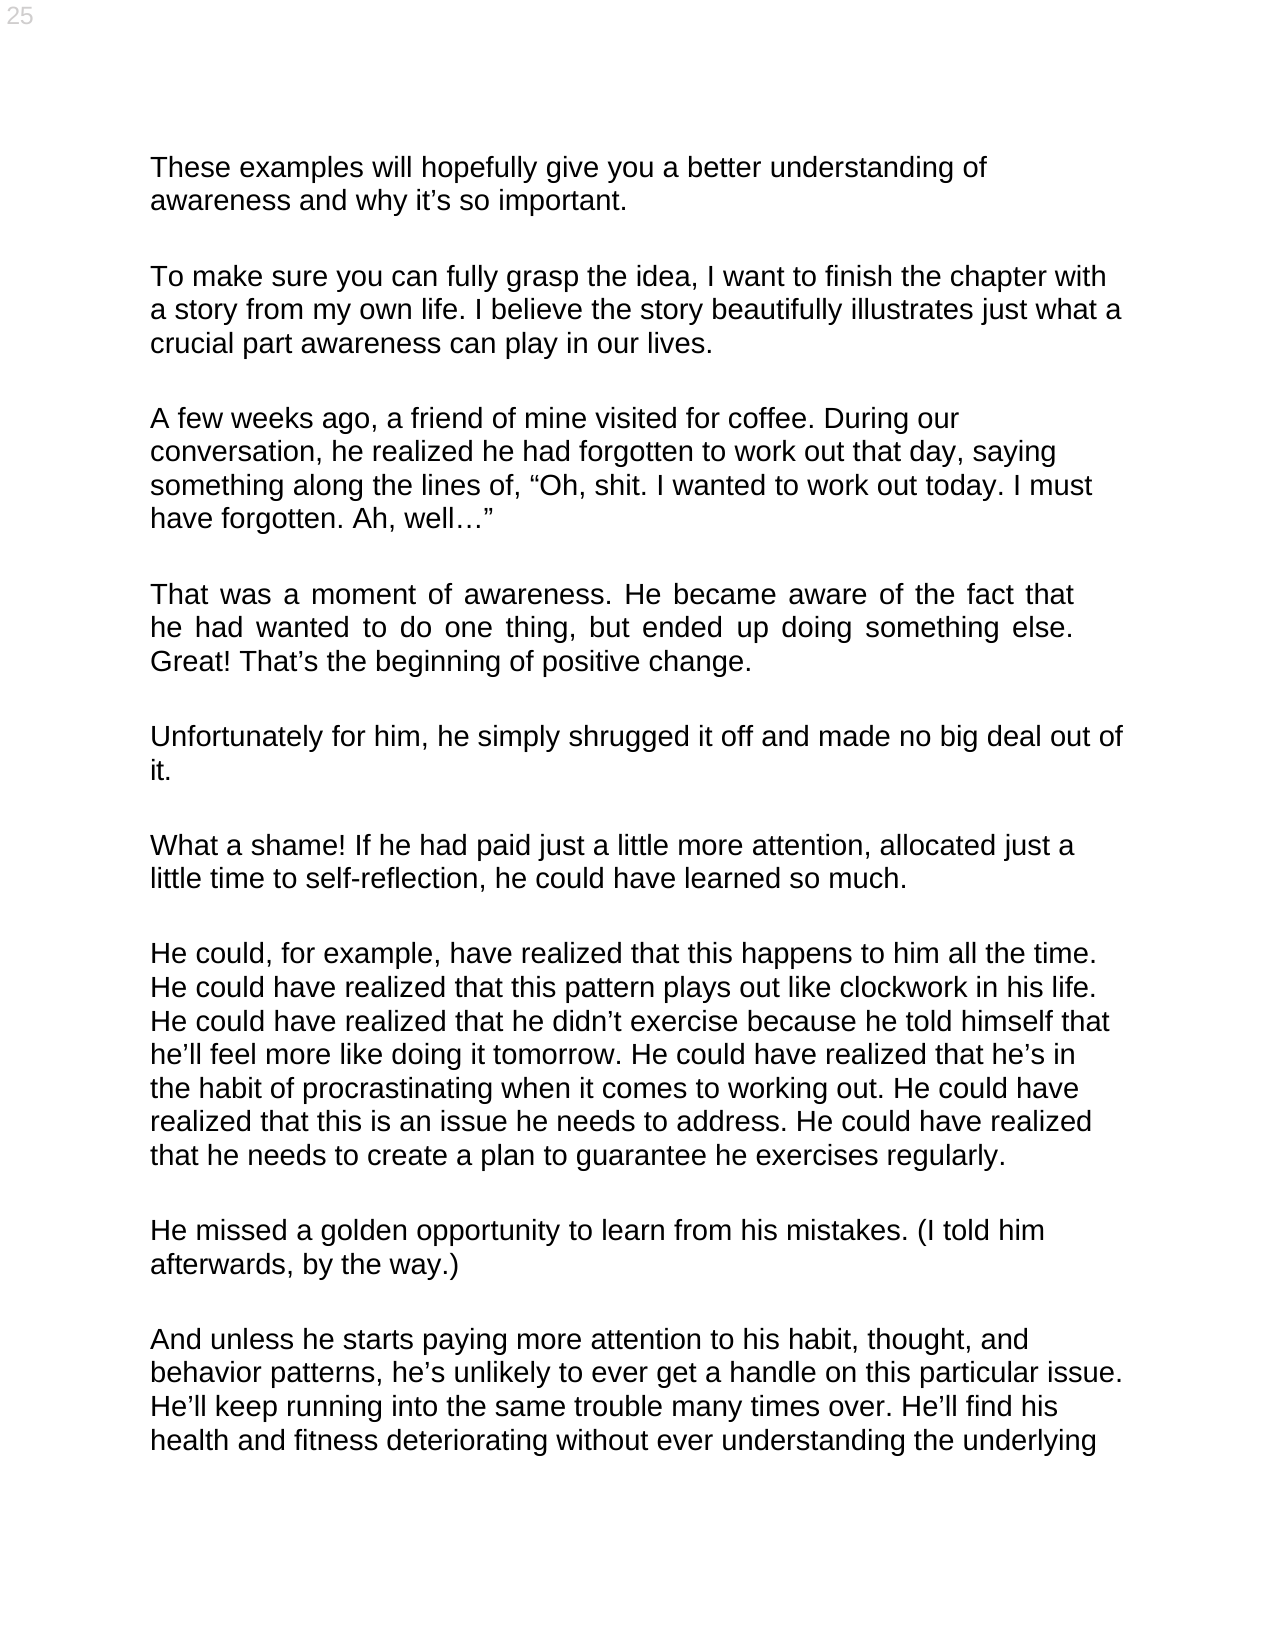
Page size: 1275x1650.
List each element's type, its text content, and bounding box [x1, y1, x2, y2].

text He could, for example, have realized that this happens to him all the time. He could have realized that this pattern plays out like clockwork in his life. He could have realized that he didn’t exercise because he told himself that he’ll feel more like doing it tomorrow. He could have realized that he’s in the habit of procrastinating when it comes to working out. He could have realized that this is an issue he needs to address. He could have realized that he needs to create a plan to guarantee he exercises regularly. [150, 937, 1112, 1171]
text A few weeks ago, a friend of mine visited for coffee. During our conversation, he realized he had forgotten to work out that day, saying something along the lines of, “Oh, shit. I wanted to work out today. I must have forgotten. Ah, well…” [150, 401, 1125, 535]
text That was a moment of awareness. He became aware of the fact that he had wanted to do one thing, but ended up doing something else. Great! That’s the beginning of positive change. [150, 577, 1074, 677]
text To make sure you can fully grasp the idea, I want to finish the chapter with a story from my own life. I believe the story beautifully illustrates just what a crucial part awareness can play in our lives. [150, 259, 1122, 359]
text He missed a golden opportunity to learn from his mistakes. (I told him afterwards, by the way.) [150, 1213, 1139, 1280]
text And unless he starts paying more attention to his habit, thought, and behavior patterns, he’s unlikely to ever get a handle on this particular issue. He’ll keep running into the same trouble many times over. He’ll find his health and fitness deteriorating without ever understanding the underlying [150, 1322, 1125, 1456]
text What a shame! If he had paid just a little more attention, allocated just a little time to self-reflection, he could have learned so much. [150, 828, 1112, 895]
text Unfortunately for him, he simply shrugged it off and made no big deal out of it. [150, 719, 1125, 786]
text These examples will hopefully give you a better understanding of awareness and why it’s so important. [150, 150, 1112, 217]
